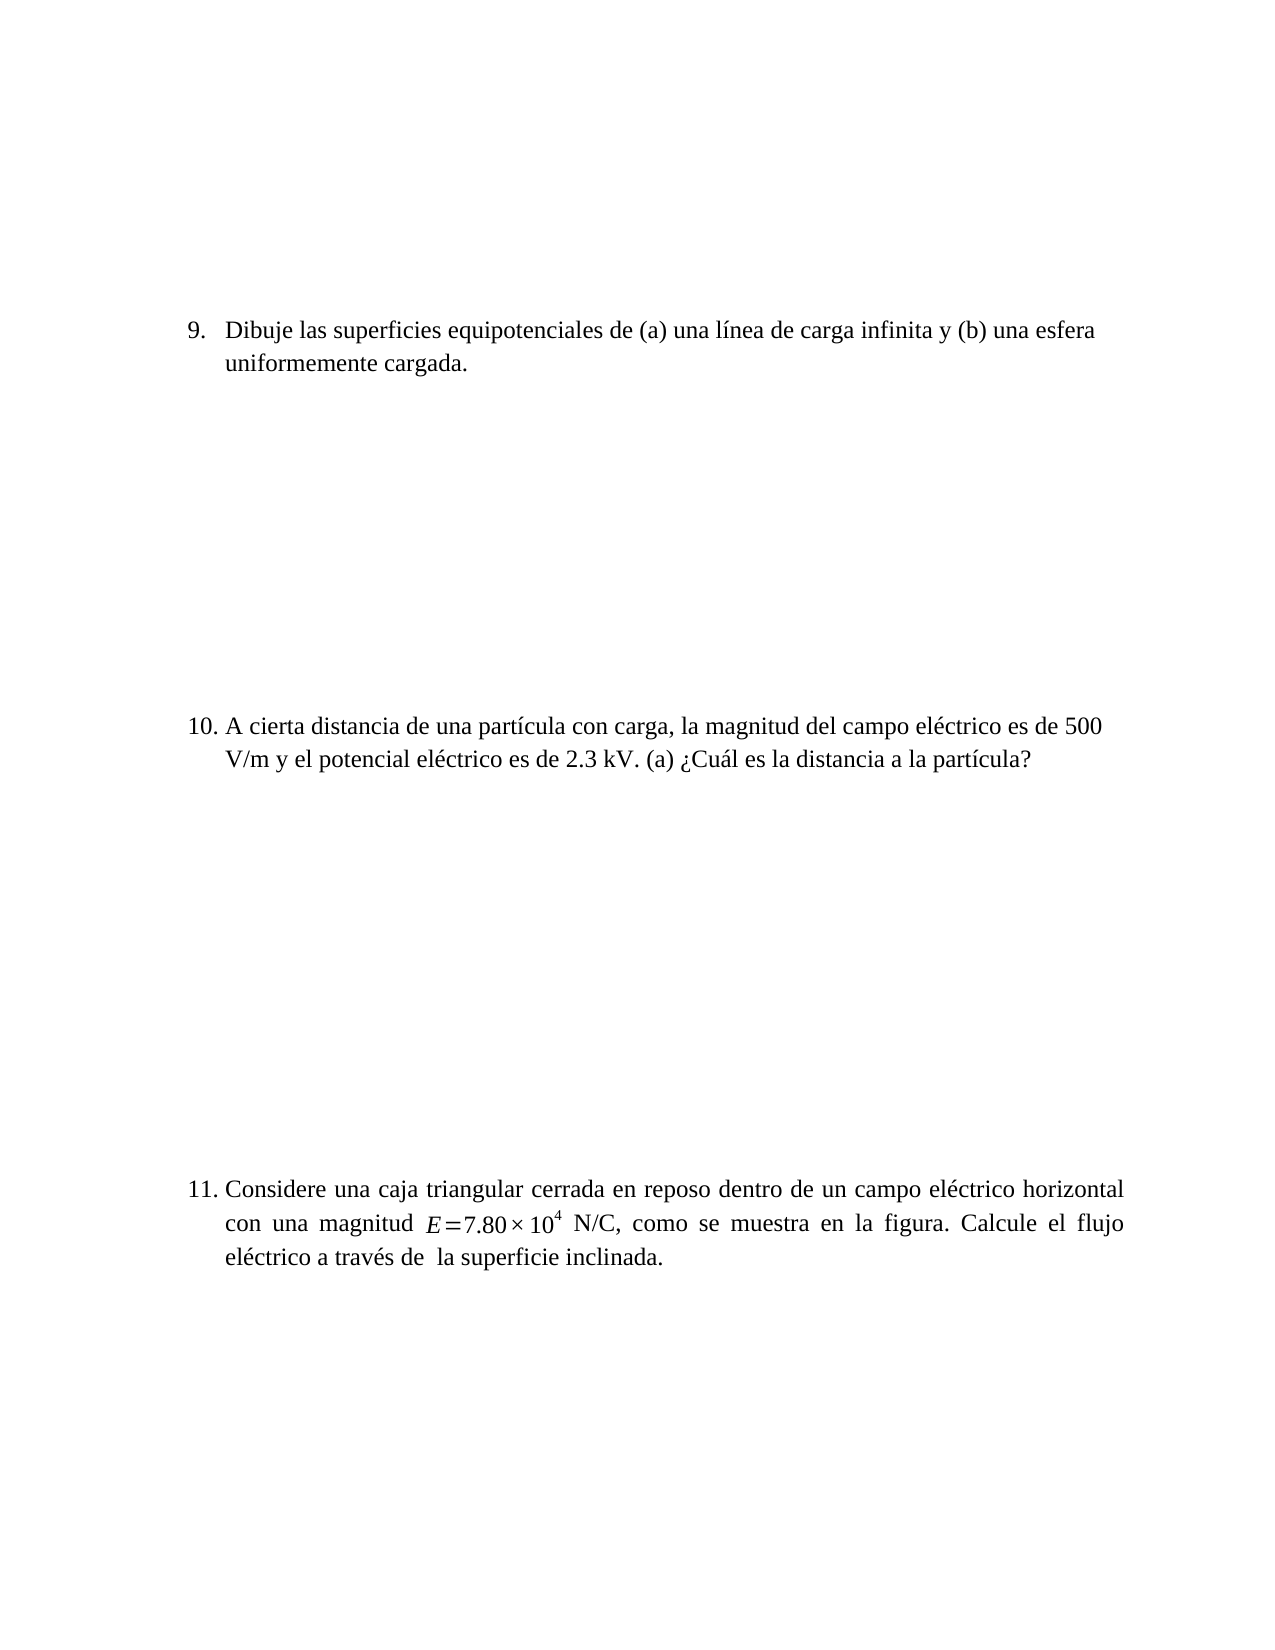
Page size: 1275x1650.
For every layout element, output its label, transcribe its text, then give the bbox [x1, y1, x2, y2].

list A cierta distancia de una partícula con carga, la magnitud del campo eléctrico es de 500 V/m y el potencial eléctrico es de 2.3 kV. (a) ¿Cuál es la distancia a la partícula? [187, 711, 1125, 773]
list Dibuje las superficies equipotenciales de (a) una línea de carga infinita y (b) una esfera uniformemente cargada. [187, 315, 1125, 377]
list Considere una caja triangular cerrada en reposo dentro de un campo eléctrico horizontal con una magnitud N/C, como se muestra en la figura. Calcule el flujo eléctrico a través de la superficie inclinada. [187, 1174, 1125, 1271]
